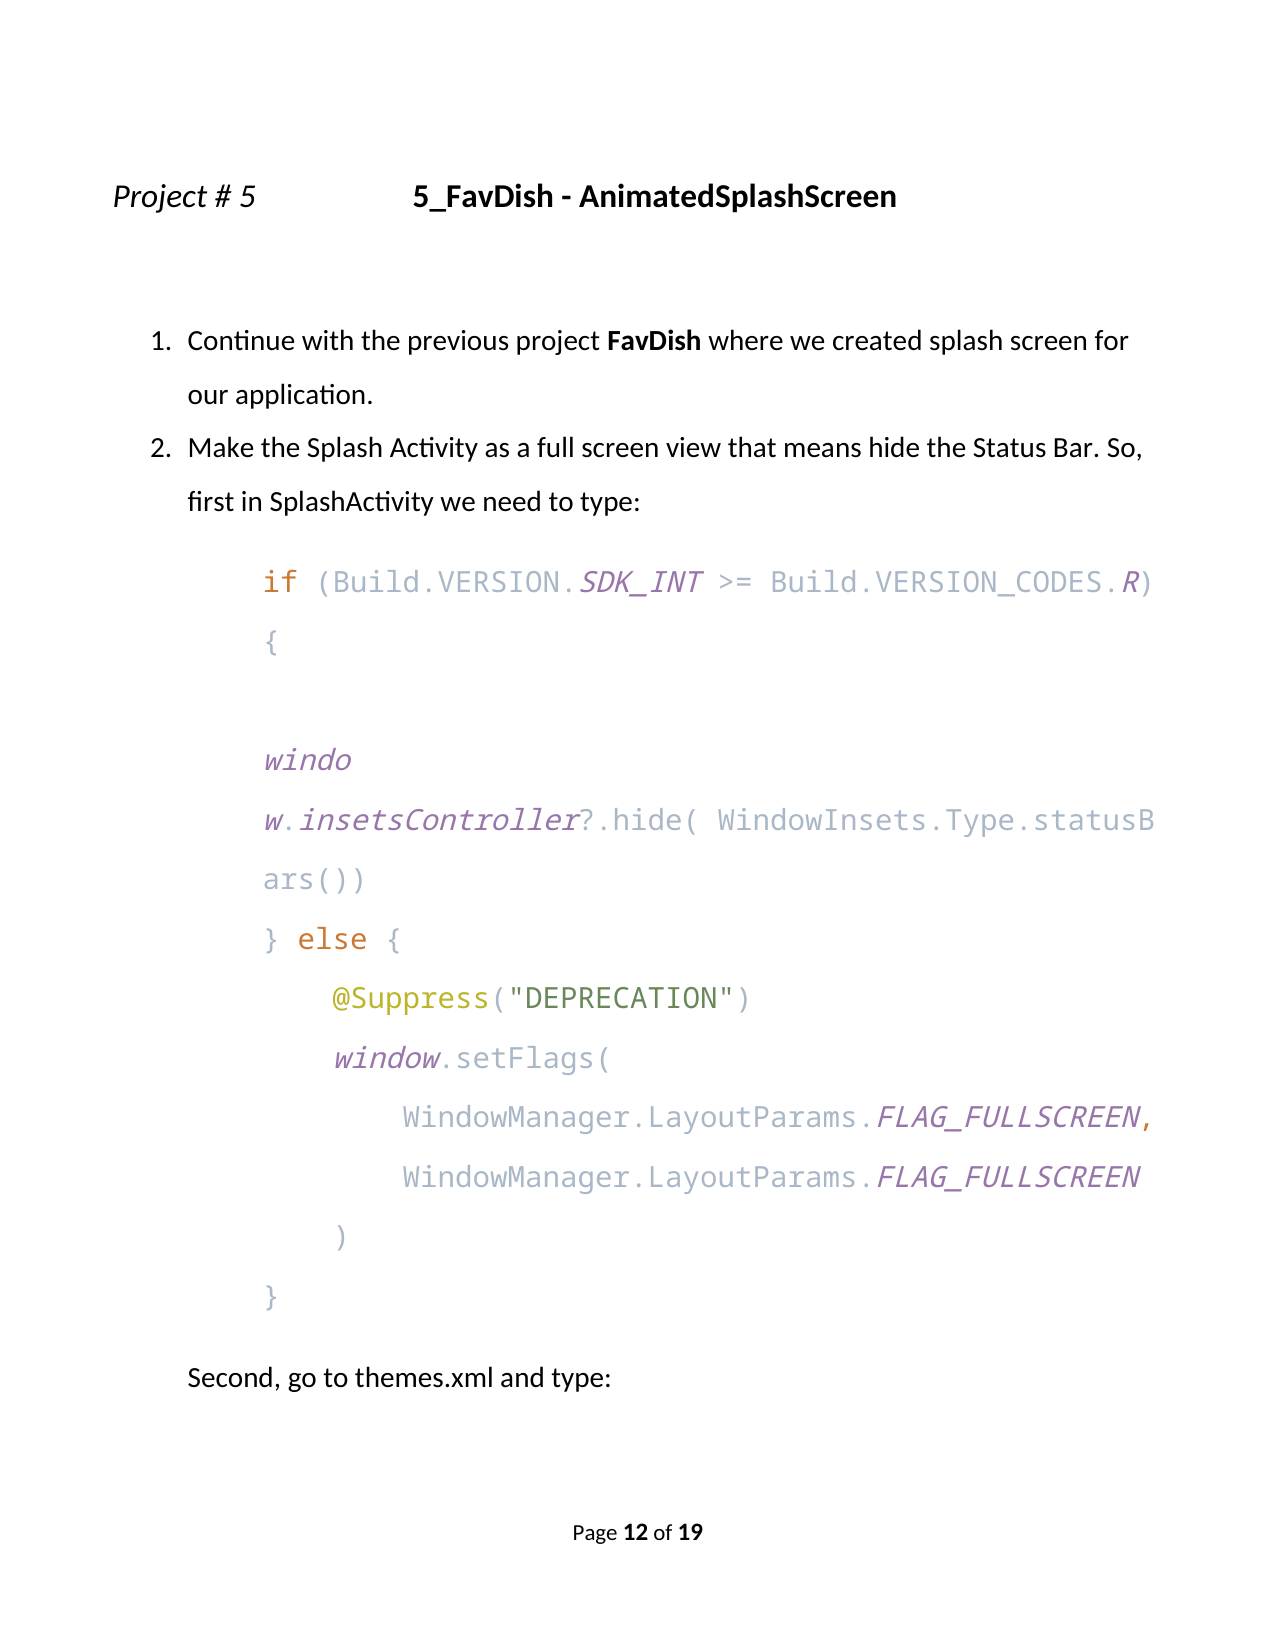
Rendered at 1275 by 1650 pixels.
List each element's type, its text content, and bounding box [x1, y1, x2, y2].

text Project # 5 5_FavDish - AnimatedSplashScreen [112, 175, 1162, 216]
list Make the Splash Activity as a full screen view that means hide the Status Bar. So, first in SplashActivity we need to type: [150, 429, 1162, 518]
text if (Build.VERSION.SDK_INT >= Build.VERSION_CODES.R) { window.insetsController?.hide( WindowInsets.Type.statusBars()) } else { @Suppress("DEPRECATION") window.setFlags( WindowManager.LayoutParams.FLAG_FULLSCREEN, WindowManager.LayoutParams.FLAG_FULLSCREEN ) } [262, 561, 1162, 1314]
list Continue with the previous project FavDish where we created splash screen for our application. [150, 322, 1162, 411]
text Second, go to themes.xml and type: [112, 1359, 1162, 1395]
